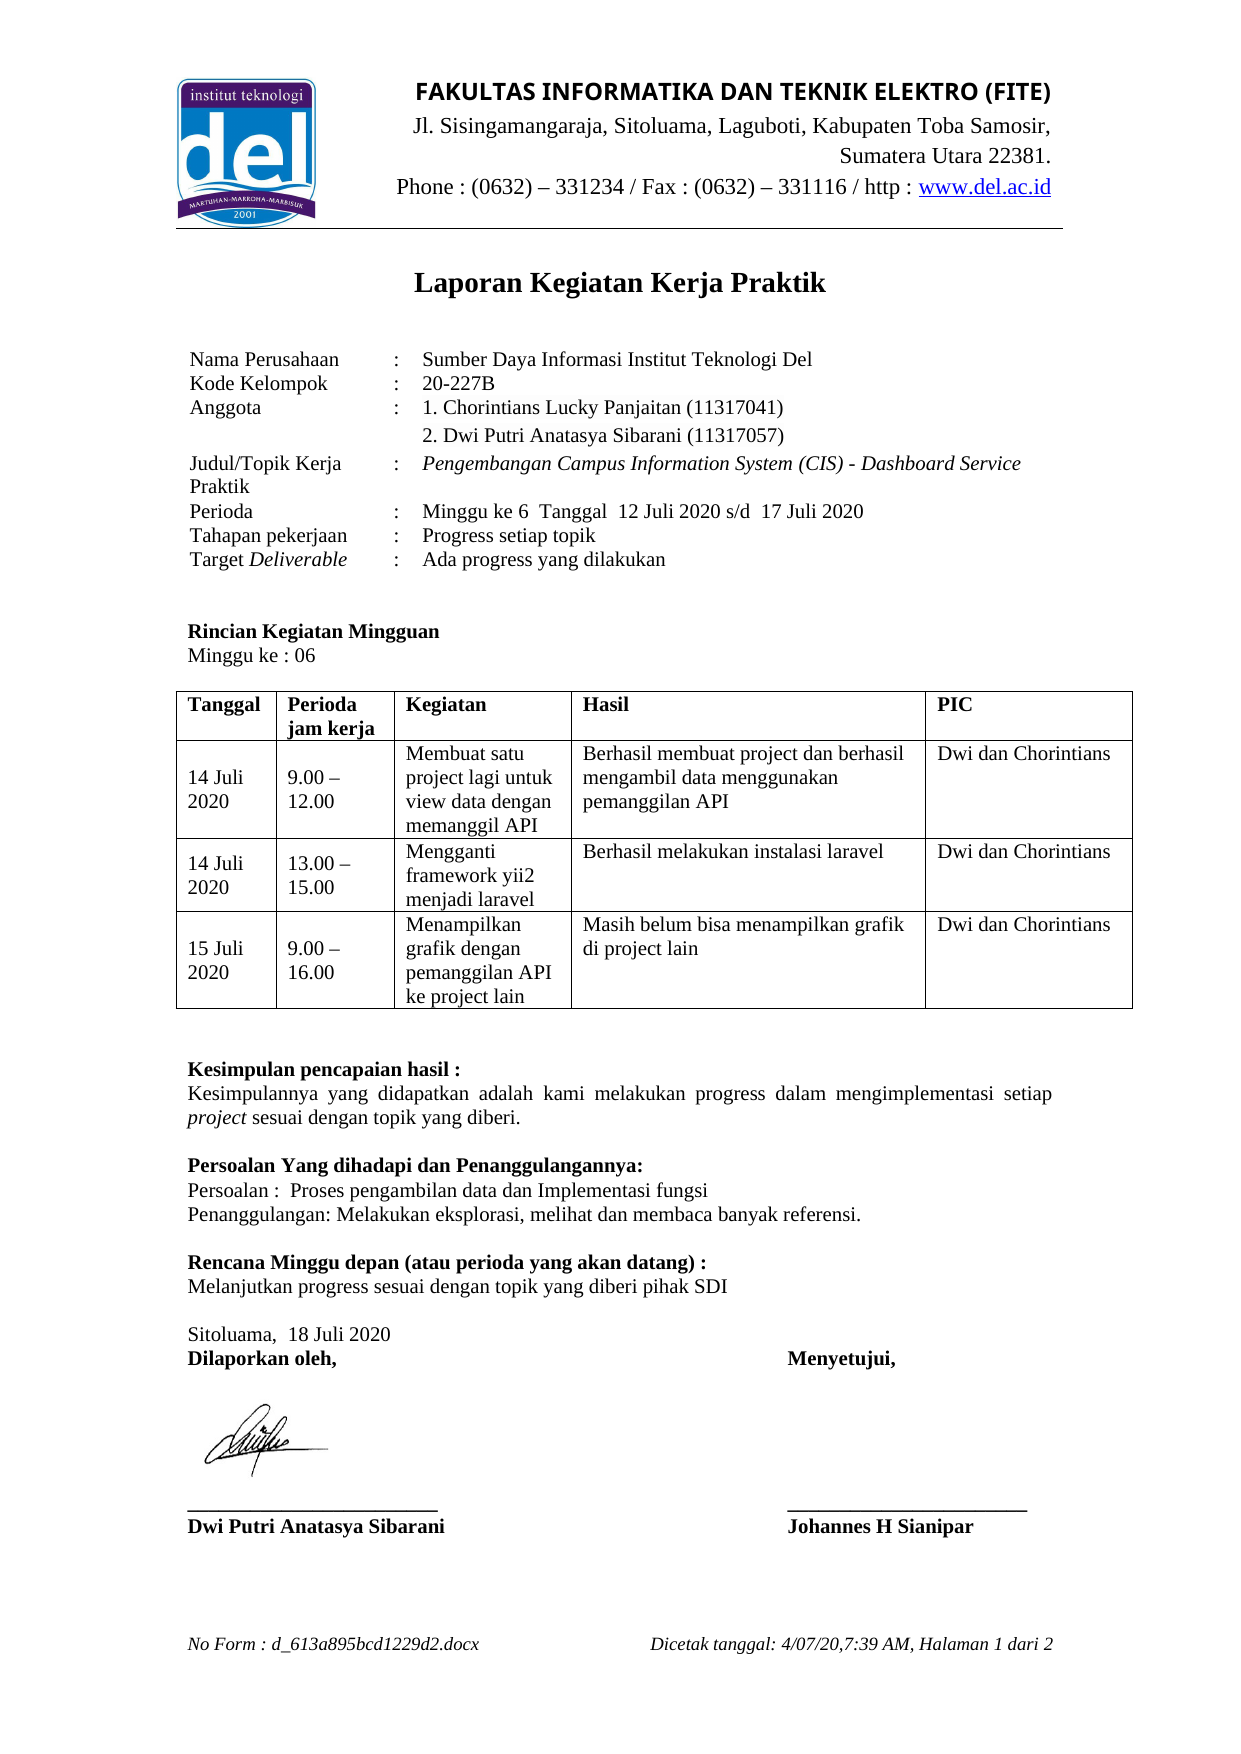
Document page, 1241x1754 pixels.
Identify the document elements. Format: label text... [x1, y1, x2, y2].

text ________________________ _______________________ [187, 1490, 1053, 1514]
table_cell 14 Juli 2020 [177, 839, 276, 911]
table_cell : [381, 523, 411, 547]
table_cell 9.00 – 12.00 [277, 741, 394, 837]
table_header Sumber Daya Informasi Institut Teknologi Del [411, 347, 1061, 371]
table_cell Dwi dan Chorintians [926, 741, 1132, 837]
table_cell Mengganti framework yii2 menjadi laravel [395, 839, 571, 911]
table_cell Tahapan pekerjaan [178, 523, 381, 547]
table_cell Progress setiap topik [411, 523, 1061, 547]
table_cell 13.00 – 15.00 [277, 839, 394, 911]
table_cell 14 Juli 2020 [177, 741, 276, 837]
table_cell 1. Chorintians Lucky Panjaitan (11317041) 2. Dwi Putri Anatasya Sibarani (11317057) [411, 395, 1061, 450]
table_cell : [381, 547, 411, 571]
table_cell 20-227B [411, 371, 1061, 395]
text Rencana Minggu depan (atau perioda yang akan datang) : [187, 1250, 1053, 1274]
text Dilaporkan oleh, Menyetujui, [187, 1346, 1053, 1370]
table_cell Masih belum bisa menampilkan grafik di project lain [572, 912, 925, 1008]
table_header Kegiatan [395, 692, 571, 740]
text Melanjutkan progress sesuai dengan topik yang diberi pihak SDI [187, 1274, 1053, 1298]
table_header PIC [926, 692, 1132, 740]
table_cell Menampilkan grafik dengan pemanggilan API ke project lain [395, 912, 571, 1008]
table_cell : [381, 371, 411, 395]
table_cell Dwi dan Chorintians [926, 912, 1132, 1008]
subtitle Rincian Kegiatan Mingguan [187, 619, 1053, 643]
table_cell 15 Juli 2020 [177, 912, 276, 1008]
table_cell Ada progress yang dilakukan [411, 547, 1061, 571]
table_cell 9.00 – 16.00 [277, 912, 394, 1008]
table_cell Kode Kelompok [178, 371, 381, 395]
picture [187, 1394, 337, 1486]
table_cell Minggu ke 6 Tanggal 12 Juli 2020 s/d 17 Juli 2020 [411, 499, 1061, 523]
table_header Hasil [572, 692, 925, 740]
text Dwi Putri Anatasya Sibarani Johannes H Sianipar [187, 1514, 1053, 1538]
table_cell : [381, 499, 411, 523]
table_cell : [381, 450, 411, 498]
table_cell Pengembangan Campus Information System (CIS) - Dashboard Service [411, 450, 1061, 498]
table_header : [381, 347, 411, 371]
text Penanggulangan: Melakukan eksplorasi, melihat dan membaca banyak referensi. [187, 1202, 1053, 1226]
table_cell Membuat satu project lagi untuk view data dengan memanggil API [395, 741, 571, 837]
text Persoalan : Proses pengambilan data dan Implementasi fungsi [187, 1177, 1053, 1202]
table_header Perioda jam kerja [277, 692, 394, 740]
table_cell Berhasil membuat project dan berhasil mengambil data menggunakan pemanggilan API [572, 741, 925, 837]
table_cell Target Deliverable [178, 547, 381, 571]
table_header Nama Perusahaan [178, 347, 381, 371]
table_cell Perioda [178, 499, 381, 523]
text Kesimpulannya yang didapatkan adalah kami melakukan progress dalam mengimplementasi setiap project sesuai dengan topik yang diberi. [187, 1081, 1053, 1129]
text Persoalan Yang dihadapi dan Penanggulangannya: [187, 1153, 1053, 1177]
table_cell Berhasil melakukan instalasi laravel [572, 839, 925, 911]
text Minggu ke : 06 [187, 643, 1053, 667]
table_cell Dwi dan Chorintians [926, 839, 1132, 911]
table_cell Judul/Topik Kerja Praktik [178, 450, 381, 498]
table_header Tanggal [177, 692, 276, 740]
text Laporan Kegiatan Kerja Praktik [187, 265, 1053, 299]
table_cell Anggota [178, 395, 381, 450]
table_cell : [381, 395, 411, 450]
text Kesimpulan pencapaian hasil : [187, 1057, 1053, 1081]
text Sitoluama, 18 Juli 2020 [187, 1322, 1053, 1346]
